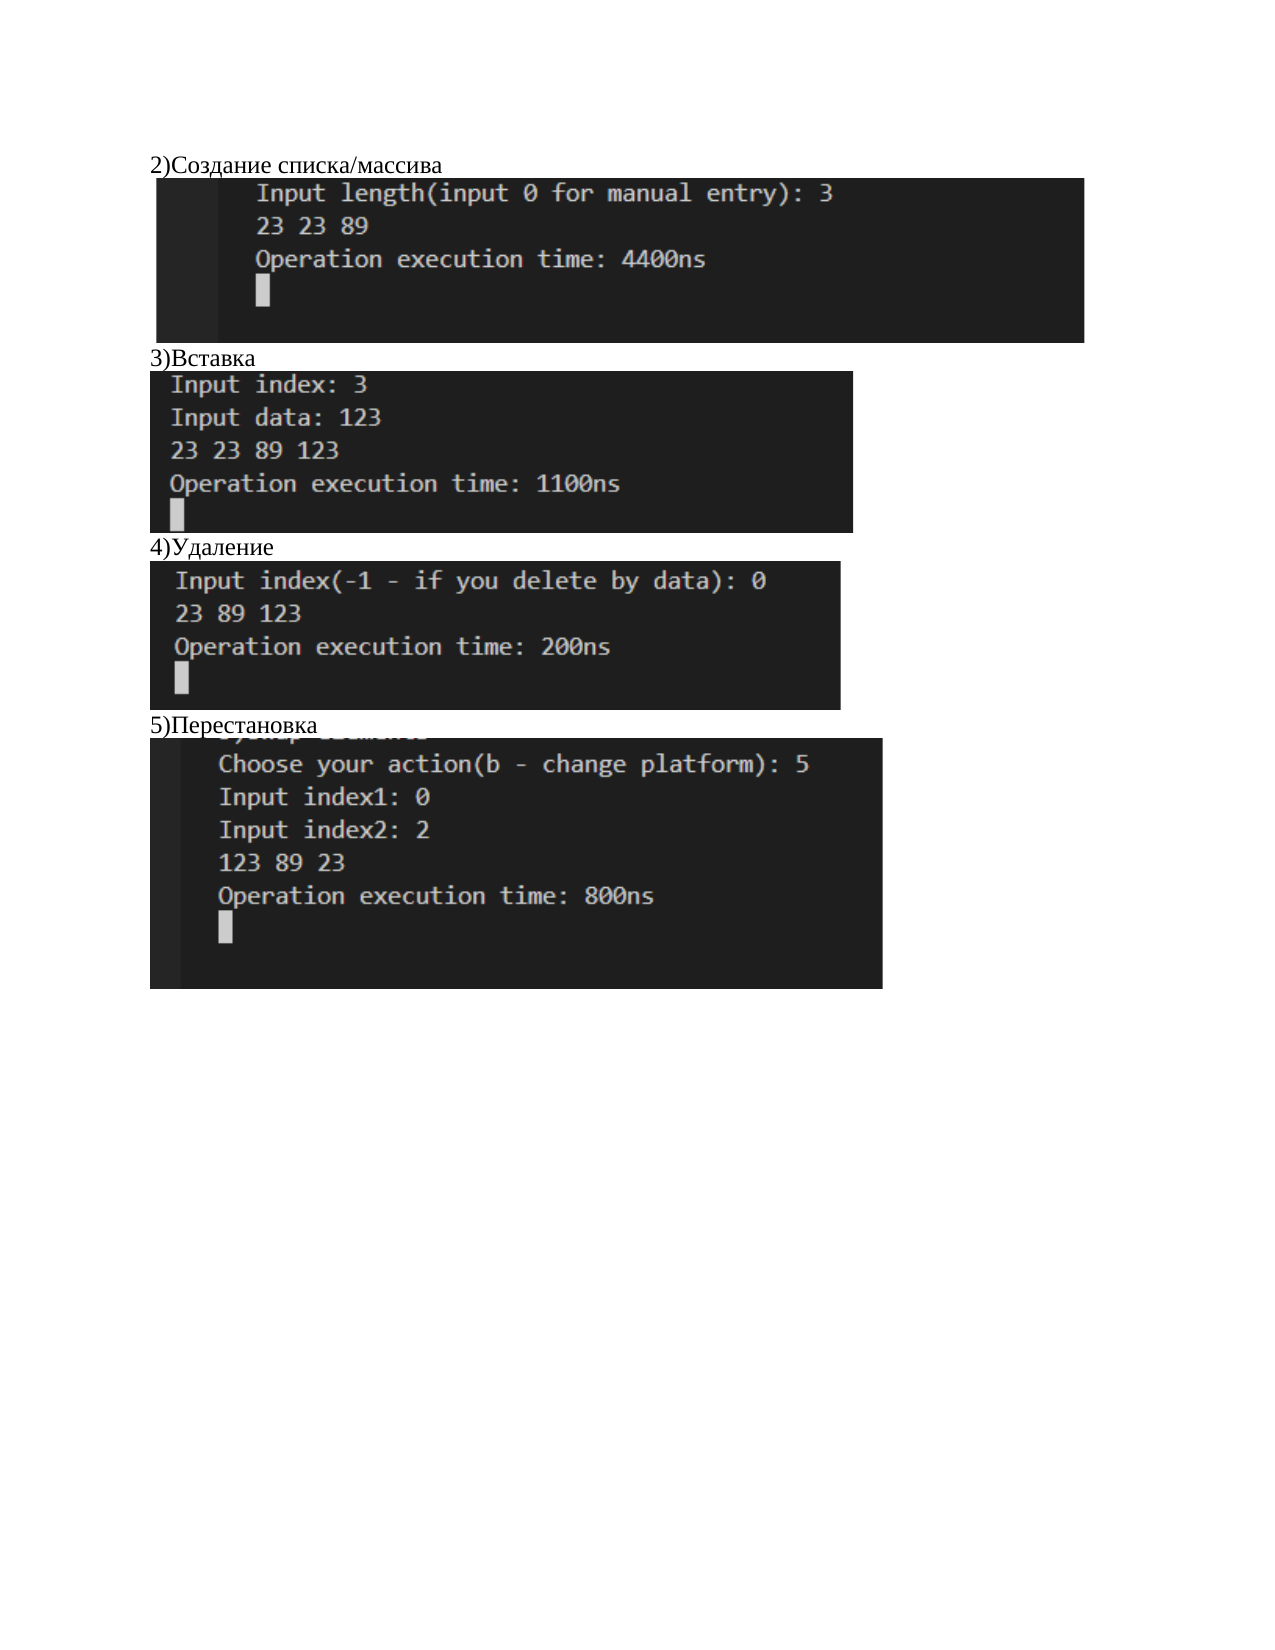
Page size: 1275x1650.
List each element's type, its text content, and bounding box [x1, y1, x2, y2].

picture [150, 371, 854, 533]
text 4)Удаление [150, 532, 1125, 561]
picture [156, 178, 1085, 343]
picture [150, 738, 883, 989]
text 5)Перестановка [150, 710, 1125, 738]
text 2)Создание списка/массива [150, 150, 1125, 179]
picture [150, 561, 841, 710]
text 3)Вставка [150, 343, 1125, 372]
